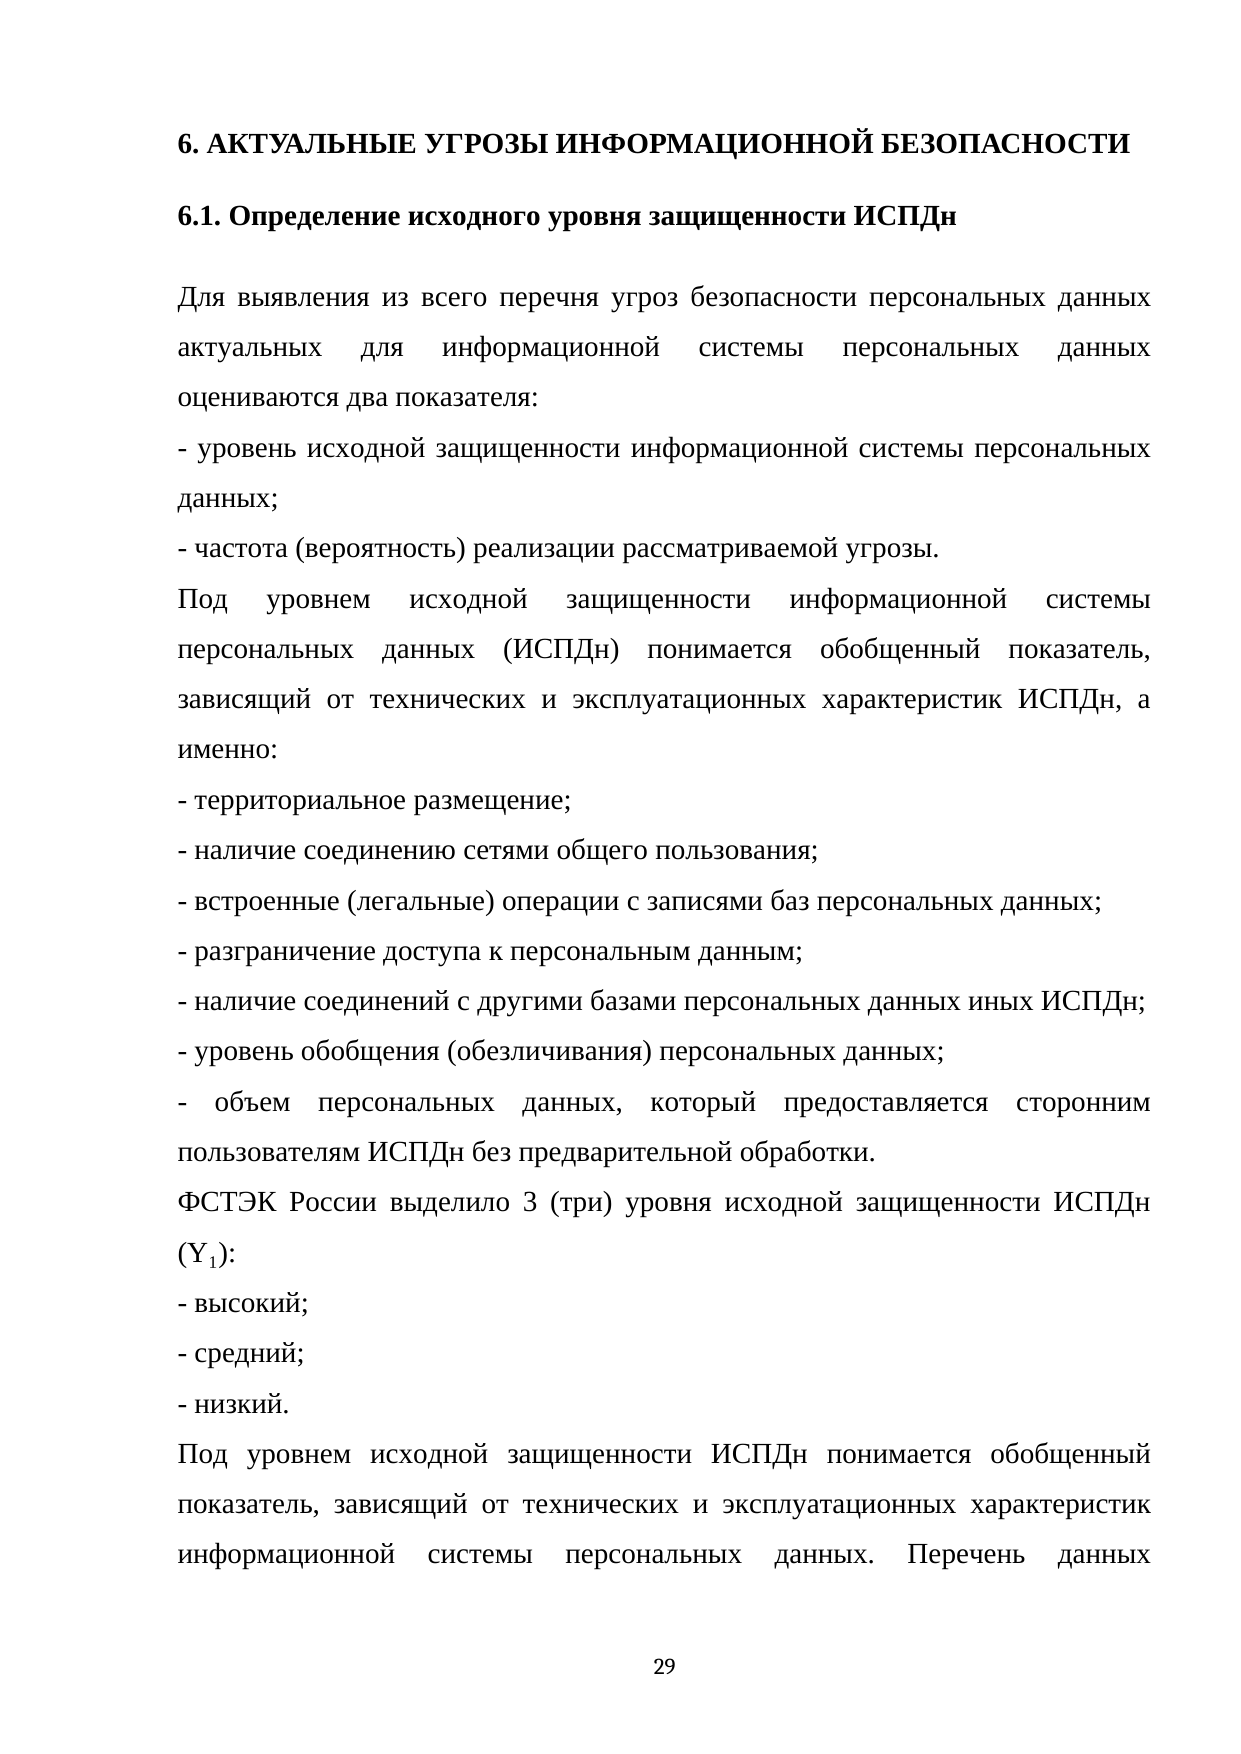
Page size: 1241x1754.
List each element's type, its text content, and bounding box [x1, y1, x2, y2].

text - средний; [177, 1335, 1152, 1369]
text Под уровнем исходной защищенности информационной системы персональных данных (ИСПДн) понимается обобщенный показатель, зависящий от технических и эксплуатационных характеристик ИСПДн, а именно: [177, 581, 1152, 765]
text - объем персональных данных, который предоставляется сторонним пользователям ИСПДн без предварительной обработки. [177, 1084, 1152, 1168]
text Для выявления из всего перечня угроз безопасности персональных данных актуальных для информационной системы персональных данных оцениваются два показателя: [177, 279, 1152, 413]
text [177, 1436, 1152, 1570]
subtitle 6. АКТУАЛЬНЫЕ УГРОЗЫ ИНФОРМАЦИОННОЙ БЕЗОПАСНОСТИ [177, 126, 1152, 160]
text - уровень обобщения (обезличивания) персональных данных; [177, 1033, 1152, 1067]
subtitle 6.1. Определение исходного уровня защищенности ИСПДн [177, 198, 1152, 231]
text - низкий. [177, 1386, 1152, 1419]
text - наличие соединений с другими базами персональных данных иных ИСПДн; [177, 983, 1152, 1017]
text - уровень исходной защищенности информационной системы персональных данных; [177, 430, 1152, 514]
text - частота (вероятность) реализации рассматриваемой угрозы. [177, 530, 1152, 564]
text - разграничение доступа к персональным данным; [177, 933, 1152, 966]
text - встроенные (легальные) операции с записями баз персональных данных; [177, 883, 1152, 916]
text - наличие соединению сетями общего пользования; [177, 832, 1152, 866]
text - высокий; [177, 1285, 1152, 1319]
text - территориальное размещение; [177, 782, 1152, 816]
text ФСТЭК России выделило 3 (три) уровня исходной защищенности ИСПДн (Y₁): [177, 1184, 1152, 1268]
